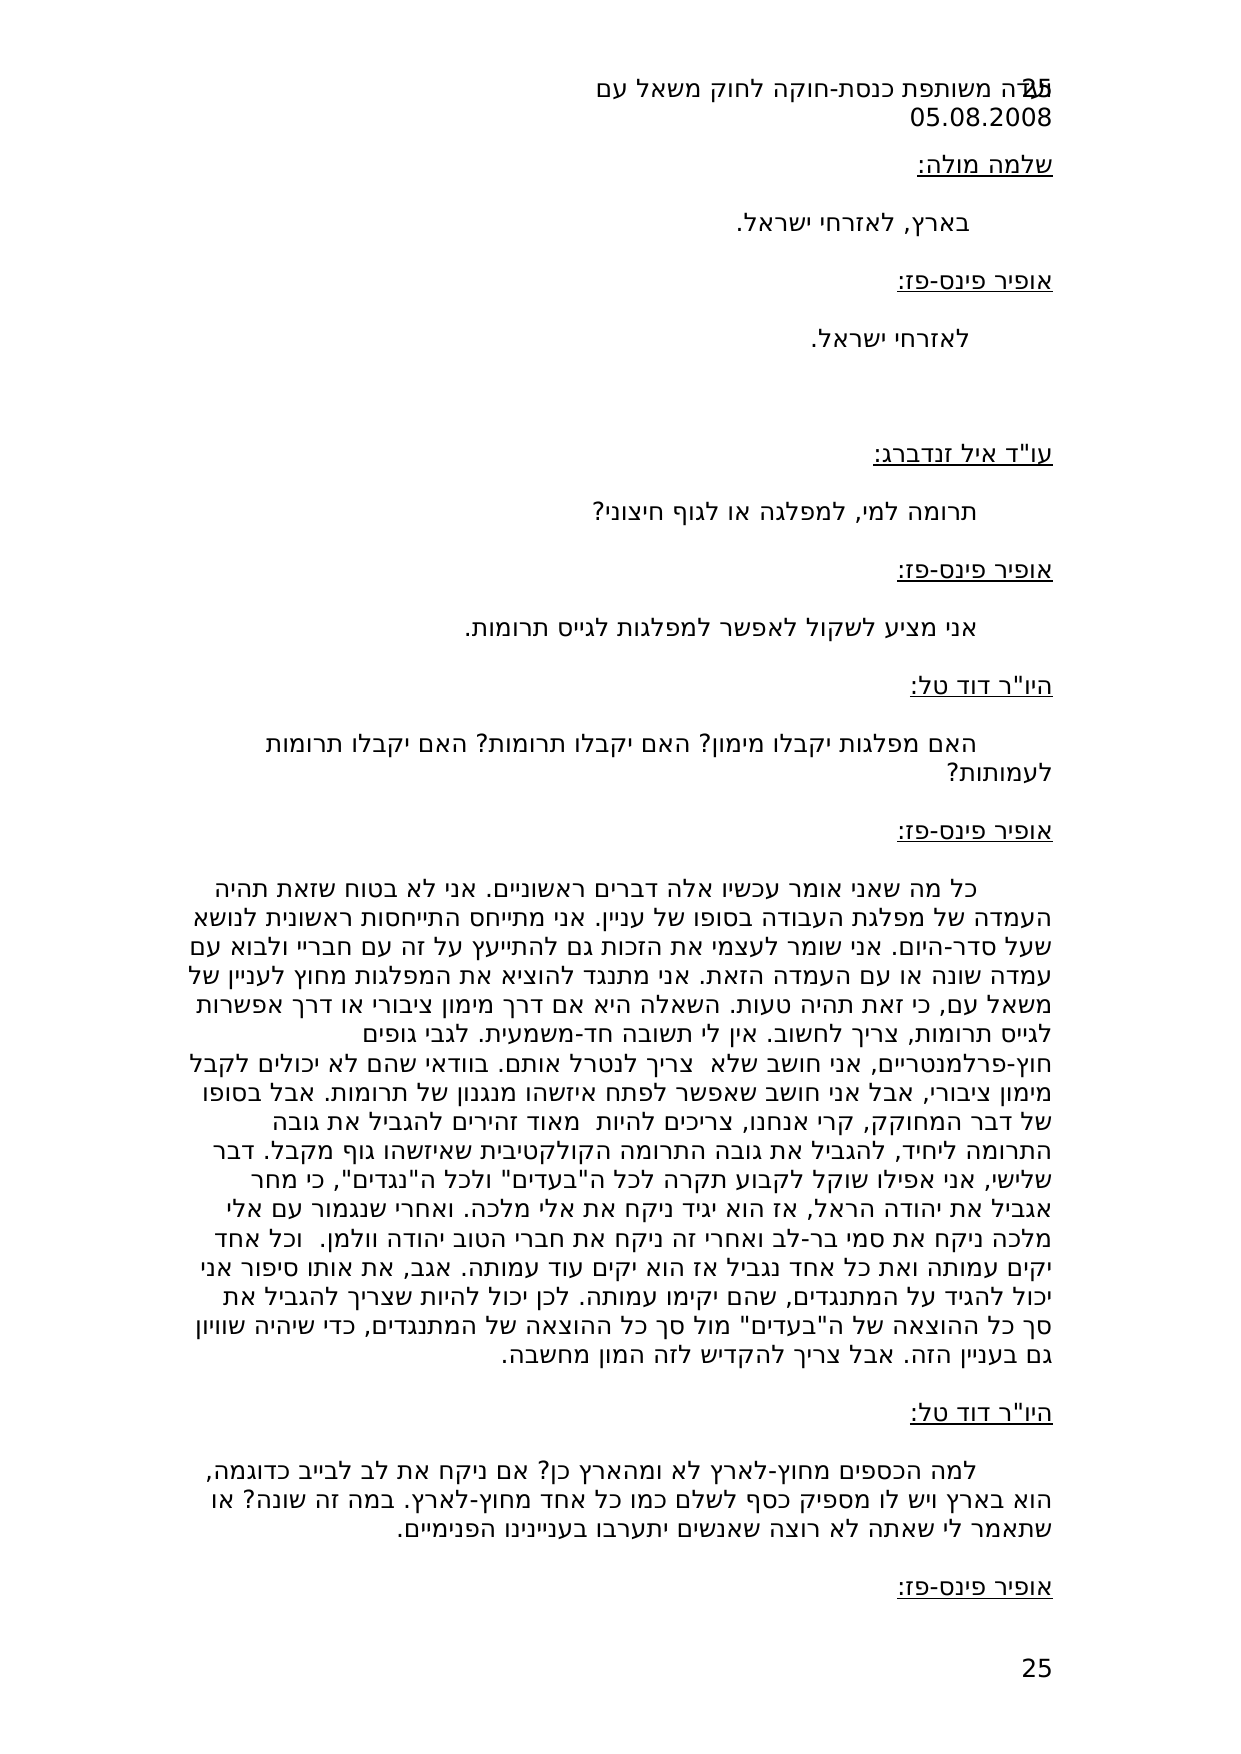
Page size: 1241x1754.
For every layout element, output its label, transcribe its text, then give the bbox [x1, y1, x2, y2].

text היו"ר דוד טל: [187, 671, 1053, 700]
text עו"ד איל זנדברג: [187, 439, 1053, 468]
text אופיר פינס-פז: [187, 266, 1053, 295]
text בארץ, לאזרחי ישראל. [187, 208, 1053, 237]
text למה הכספים מחוץ-לארץ לא ומהארץ כן? אם ניקח את לב לבייב כדוגמה, הוא בארץ ויש לו מספיק כסף לשלם כמו כל אחד מחוץ-לארץ. במה זה שונה? או שתאמר לי שאתה לא רוצה שאנשים יתערבו בעניינינו הפנימיים. [187, 1456, 1053, 1544]
text אופיר פינס-פז: [187, 555, 1053, 584]
text האם מפלגות יקבלו מימון? האם יקבלו תרומות? האם יקבלו תרומות לעמותות? [187, 729, 1053, 787]
text כל מה שאני אומר עכשיו אלה דברים ראשוניים. אני לא בטוח שזאת תהיה העמדה של מפלגת העבודה בסופו של עניין. אני מתייחס התייחסות ראשונית לנושא שעל סדר-היום. אני שומר לעצמי את הזכות גם להתייעץ על זה עם חבריי ולבוא עם עמדה שונה או עם העמדה הזאת. אני מתנגד להוציא את המפלגות מחוץ לעניין של משאל עם, כי זאת תהיה טעות. השאלה היא אם דרך מימון ציבורי או דרך אפשרות לגייס תרומות, צריך לחשוב. אין לי תשובה חד-משמעית. לגבי גופים חוץ-פרלמנטריים, אני חושב שלא צריך לנטרל אותם. בוודאי שהם לא יכולים לקבל מימון ציבורי, אבל אני חושב שאפשר לפתח איזשהו מנגנון של תרומות. אבל בסופו של דבר המחוקק, קרי אנחנו, צריכים להיות מאוד זהירים להגביל את גובה התרומה ליחיד, להגביל את גובה התרומה הקולקטיבית שאיזשהו גוף מקבל. דבר שלישי, אני אפילו שוקל לקבוע תקרה לכל ה"בעדים" ולכל ה"נגדים", כי מחר אגביל את יהודה הראל, אז הוא יגיד ניקח את אלי מלכה. ואחרי שנגמור עם אלי מלכה ניקח את סמי בר-לב ואחרי זה ניקח את חברי הטוב יהודה וולמן. וכל אחד יקים עמותה ואת כל אחד נגביל אז הוא יקים עוד עמותה. אגב, את אותו סיפור אני יכול להגיד על המתנגדים, שהם יקימו עמותה. לכן יכול להיות שצריך להגביל את סך כל ההוצאה של ה"בעדים" מול סך כל ההוצאה של המתנגדים, כדי שיהיה שוויון גם בעניין הזה. אבל צריך להקדיש לזה המון מחשבה. [187, 874, 1053, 1369]
text היו"ר דוד טל: [187, 1398, 1053, 1427]
text אופיר פינס-פז: [187, 816, 1053, 845]
text לאזרחי ישראל. [187, 324, 1053, 353]
text אני מציע לשקול לאפשר למפלגות לגייס תרומות. [187, 613, 1053, 642]
text שלמה מולה: [187, 150, 1053, 179]
text אופיר פינס-פז: [187, 1572, 1053, 1602]
text תרומה למי, למפלגה או לגוף חיצוני? [187, 497, 1053, 526]
